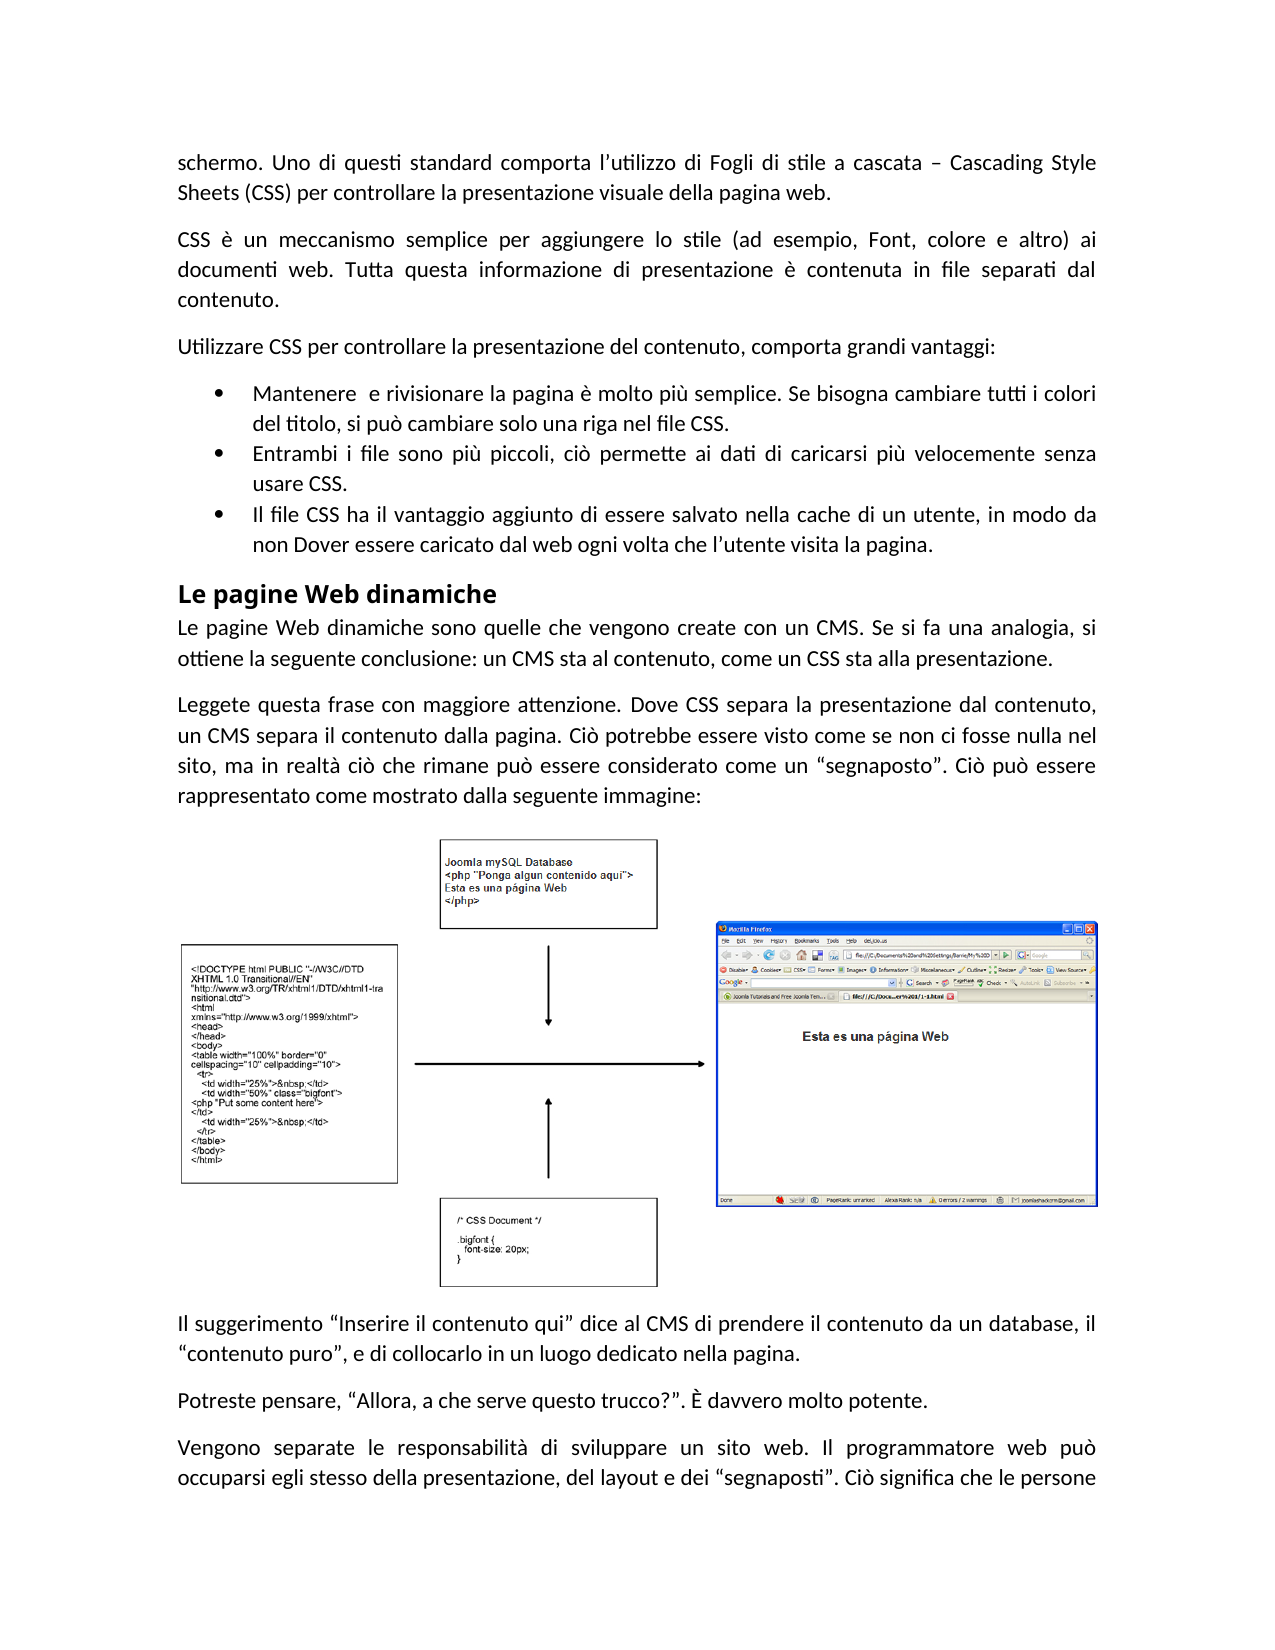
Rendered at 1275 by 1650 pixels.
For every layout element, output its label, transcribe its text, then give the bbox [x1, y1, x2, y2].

text Le pagine Web dinamiche sono quelle che vengono create con un CMS. Se si fa una analogia, si ottiene la seguente conclusione: un CMS sta al contenuto, come un CSS sta alla presentazione. [177, 613, 1098, 672]
text CSS è un meccanismo semplice per aggiungere lo stile (ad esempio, Font, colore e altro) ai documenti web. Tutta questa informazione di presentazione è contenuta in file separati dal contenuto. [177, 225, 1098, 313]
text Utilizzare CSS per controllare la presentazione del contenuto, comporta grandi vantaggi: [177, 332, 1098, 360]
list Il file CSS ha il vantaggio aggiunto di essere salvato nella cache di un utente, in modo da non Dover essere caricato dal web ogni volta che l’utente visita la pagina. [215, 500, 1098, 558]
text Il suggerimento “Inserire il contenuto qui” dice al CMS di prendere il contenuto da un database, il “contenuto puro”, e di collocarlo in un luogo dedicato nella pagina. [177, 1309, 1098, 1367]
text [177, 1433, 1098, 1491]
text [177, 148, 1098, 206]
text Potreste pensare, “Allora, a che serve questo trucco?”. È davvero molto potente. [177, 1386, 1098, 1414]
list Mantenere e rivisionare la pagina è molto più semplice. Se bisogna cambiare tutti i colori del titolo, si può cambiare solo una riga nel file CSS. [215, 379, 1098, 437]
list Entrambi i file sono più piccoli, ciò permette ai dati di caricarsi più velocemente senza usare CSS. [215, 439, 1098, 497]
text Leggete questa frase con maggiore attenzione. Dove CSS separa la presentazione dal contenuto, un CMS separa il contenuto dalla pagina. Ciò potrebbe essere visto come se non ci fosse nulla nel sito, ma in realtà ciò che rimane può essere considerato come un “segnaposto”. Ciò può essere rappresentato come mostrato dalla seguente immagine: [177, 691, 1098, 809]
subtitle Le pagine Web dinamiche [177, 577, 1098, 611]
picture [177, 828, 1098, 1290]
